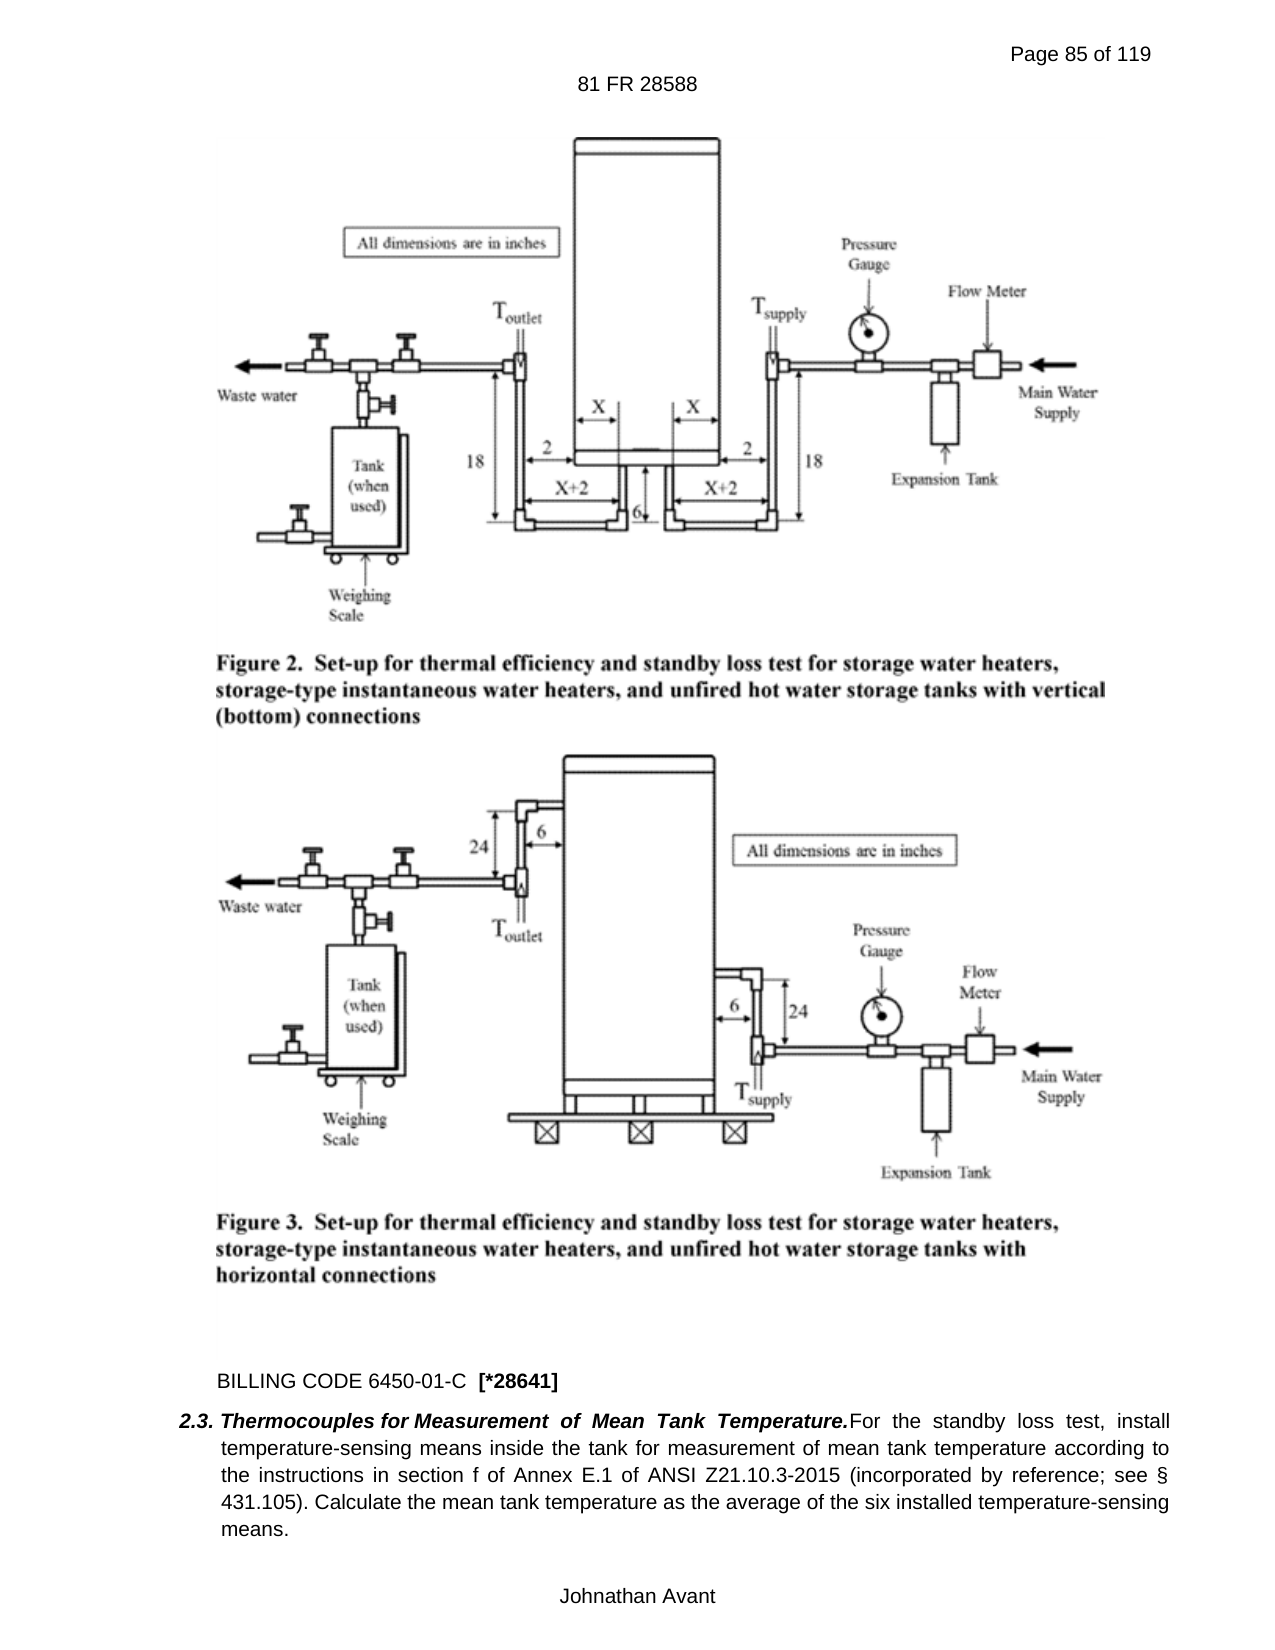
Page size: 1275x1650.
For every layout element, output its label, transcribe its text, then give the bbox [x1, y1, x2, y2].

picture [216, 137, 1105, 1360]
text BILLING CODE 6450-01-C [*28641] [217, 1366, 1171, 1393]
list ment of Mean Tank Temperature.For the standby loss test, install temperature-sensing means inside the tank for measurement of mean tank temperature according to the instructions in section f of Annex E.1 of ANSI Z21.10.3-2015 (incorporated by reference; see § 431.105). Calculate the mean tank temperature as the average of the six installed temperature-sensing means. [179, 1405, 1171, 1541]
